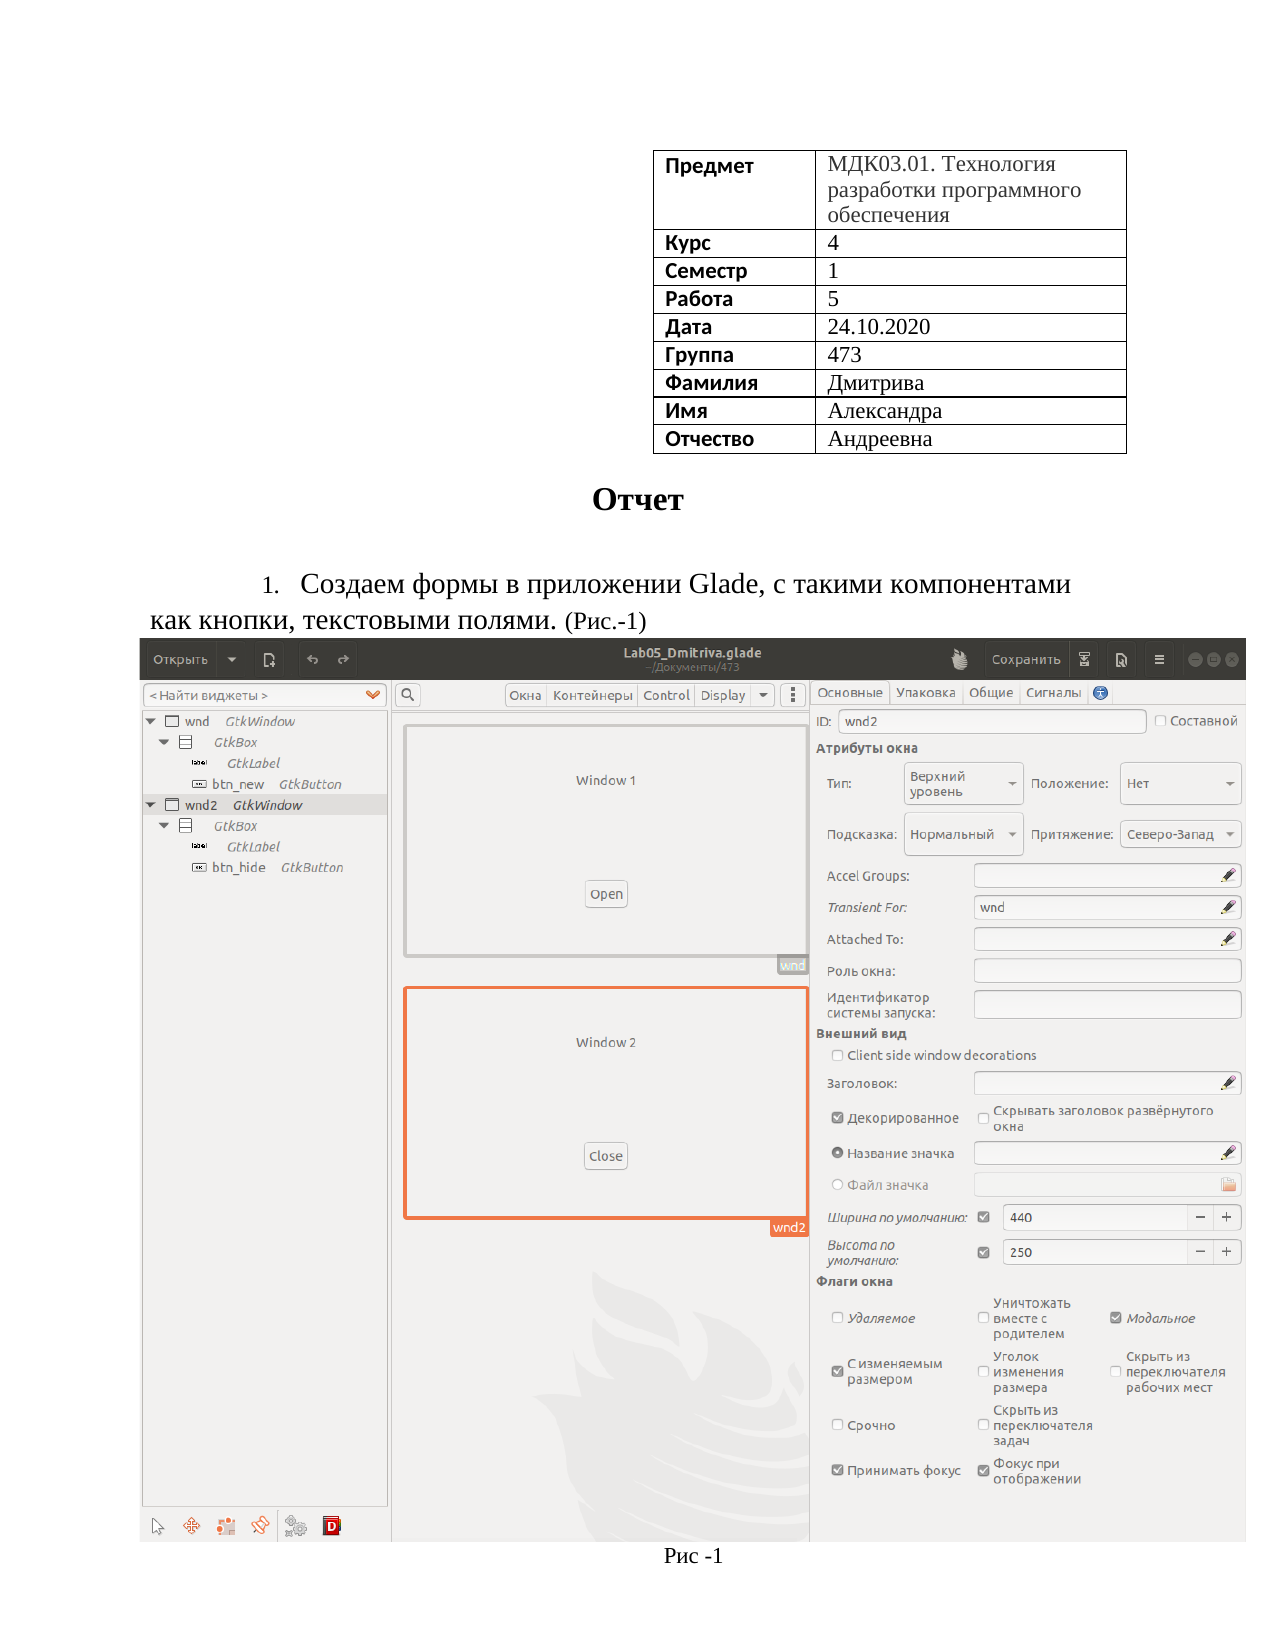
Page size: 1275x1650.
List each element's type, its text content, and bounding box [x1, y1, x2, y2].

table_cell 473 [816, 342, 1126, 368]
table_cell Имя [654, 398, 815, 424]
table_cell Курс [654, 230, 815, 257]
table_cell 5 [816, 286, 1126, 313]
table_cell Группа [654, 342, 815, 368]
table_cell 1 [816, 258, 1126, 285]
table_cell 24.10.2020 [816, 314, 1126, 341]
text Рис -1 [589, 1542, 797, 1568]
table_cell Семестр [654, 258, 815, 285]
table_cell Александра [816, 398, 1126, 424]
table_cell Работа [654, 286, 815, 313]
list Создаем формы в приложении Glade, с такими компонентами как кнопки, текстовыми полями. (Рис.-1) [150, 566, 1115, 636]
table_header МДК03.01. Технология разработки программного обеспечения [816, 151, 1126, 229]
table_cell Андреевна [816, 425, 1126, 453]
table_cell Дата [654, 314, 815, 341]
table_cell Дмитрива [816, 370, 1126, 396]
table_cell 4 [816, 230, 1126, 257]
text Отчет [534, 479, 741, 517]
table_cell Фамилия [654, 370, 815, 396]
picture [139, 638, 1246, 1542]
table_cell Отчество [654, 425, 815, 453]
table_header Предмет [654, 151, 815, 229]
